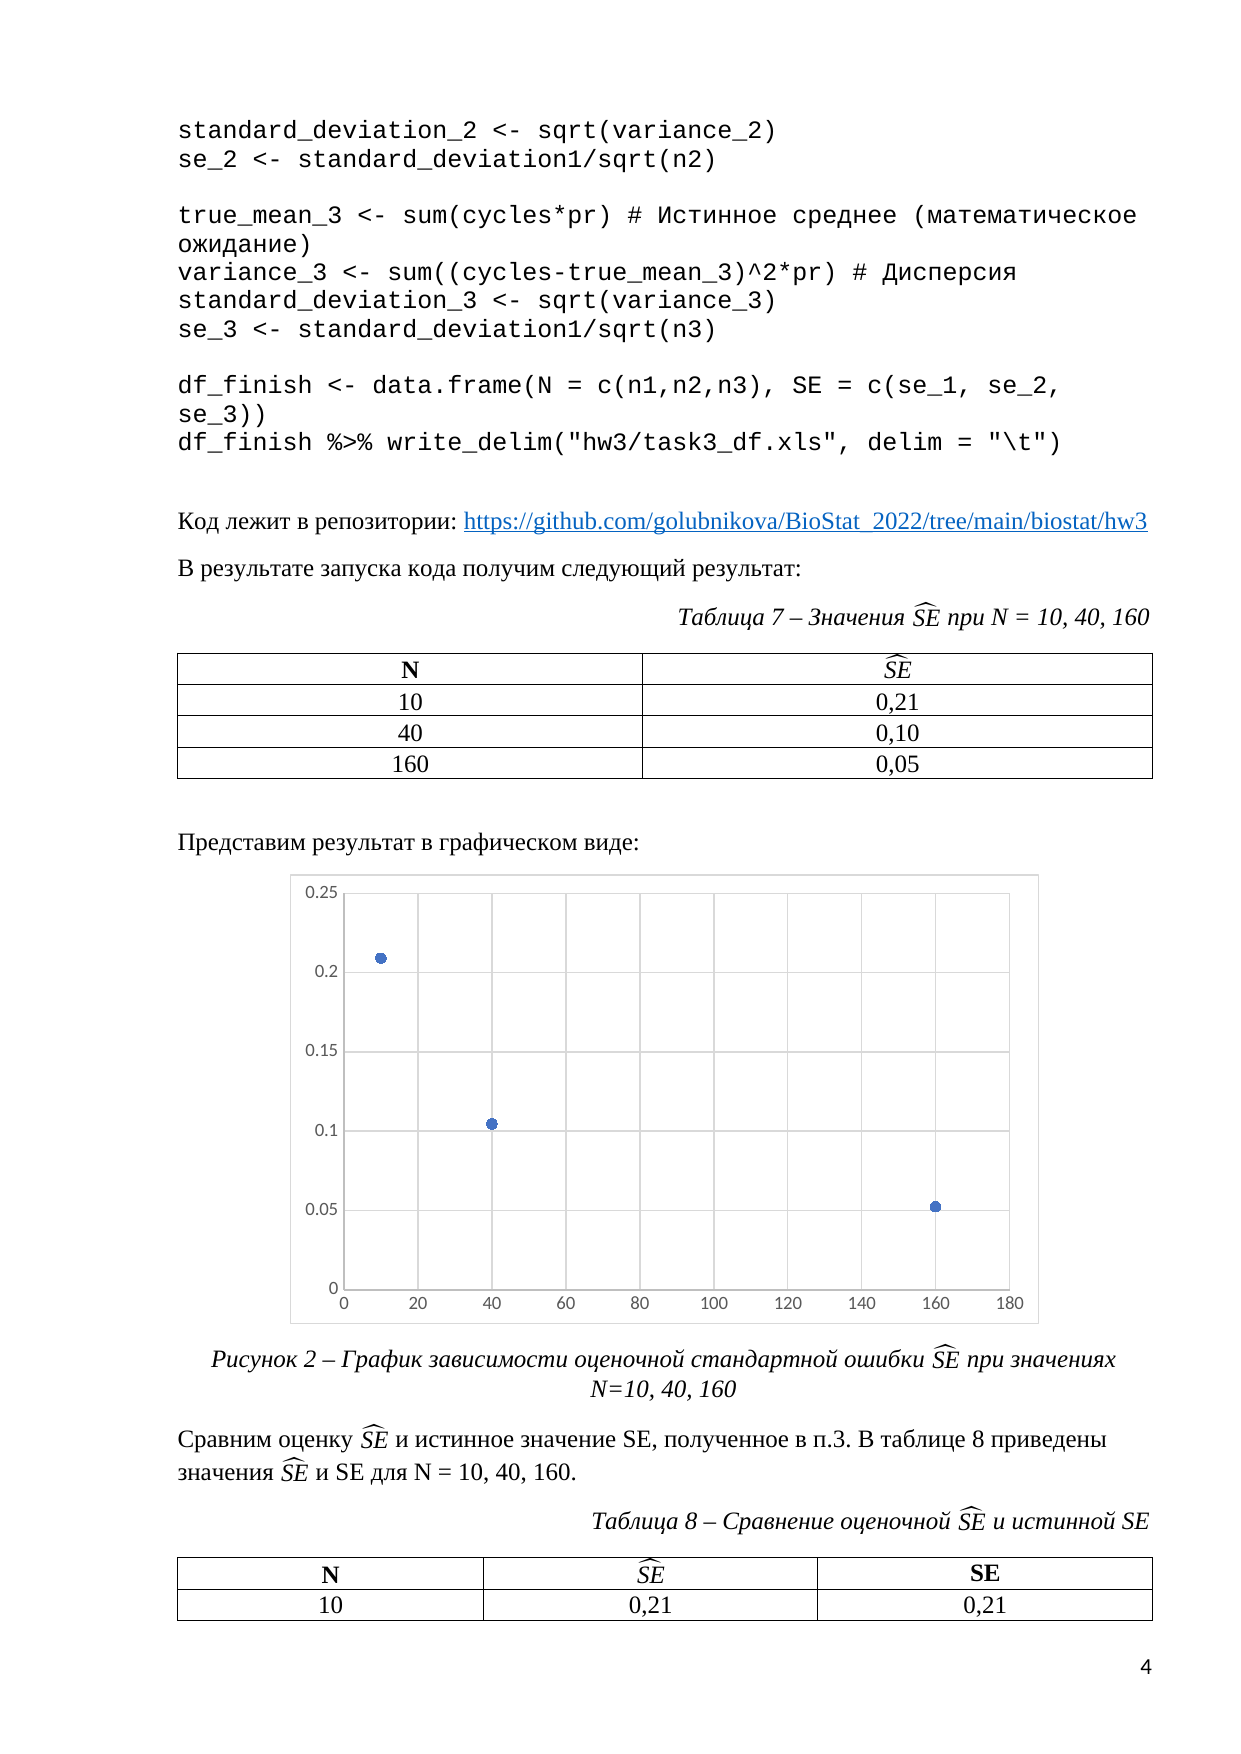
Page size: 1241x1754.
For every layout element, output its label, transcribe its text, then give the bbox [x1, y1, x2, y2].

table_cell 40 [178, 716, 642, 747]
text Таблица 7 – Значения при N = 10, 40, 160 [177, 601, 1152, 632]
table_cell 10 [178, 1590, 483, 1620]
table_cell 0,21 [818, 1590, 1152, 1620]
table_cell 160 [178, 748, 642, 778]
text Представим результат в графическом виде: [177, 827, 1152, 855]
text se_3 <- standard_deviation1/sqrt(n3) [177, 316, 1152, 345]
table_cell 10 [178, 685, 642, 715]
text Таблица 8 – Сравнение оценочной и истинной SE [177, 1506, 1152, 1536]
text standard_deviation_2 <- sqrt(variance_2) [177, 118, 1152, 146]
table_cell 0,21 [484, 1590, 817, 1620]
table_cell 0,21 [643, 685, 1152, 715]
table_header [643, 654, 1152, 684]
text se_2 <- standard_deviation1/sqrt(n2) [177, 146, 1152, 175]
text true_mean_3 <- sum(cycles*pr) # Истинное среднее (математическое ожидание) [177, 203, 1152, 260]
table_header SE [818, 1558, 1152, 1588]
table_header N [178, 654, 642, 684]
text variance_3 <- sum((cycles-true_mean_3)^2*pr) # Дисперсия [177, 260, 1152, 288]
table_cell 0,10 [643, 716, 1152, 747]
table_header N [178, 1558, 483, 1588]
text Рисунок 2 – График зависимости оценочной стандартной ошибки при значениях N=10, 40, 160 [177, 1343, 1152, 1402]
text standard_deviation_3 <- sqrt(variance_3) [177, 288, 1152, 316]
text df_finish %>% write_delim("hw3/task3_df.xls", delim = "\t") [177, 430, 1152, 458]
table_header [484, 1558, 817, 1588]
text df_finish <- data.frame(N = c(n1,n2,n3), SE = c(se_1, se_2, se_3)) [177, 373, 1152, 430]
table_cell 0,05 [643, 748, 1152, 778]
text Сравним оценку и истинное значение SE, полученное в п.3. В таблице 8 приведены значения и SE для N = 10, 40, 160. [177, 1423, 1152, 1487]
text Код лежит в репозитории: https://github.com/golubnikova/BioStat_2022/tree/main/biostat/hw3 [177, 506, 1152, 534]
text В результате запуска кода получим следующий результат: [177, 553, 1152, 582]
